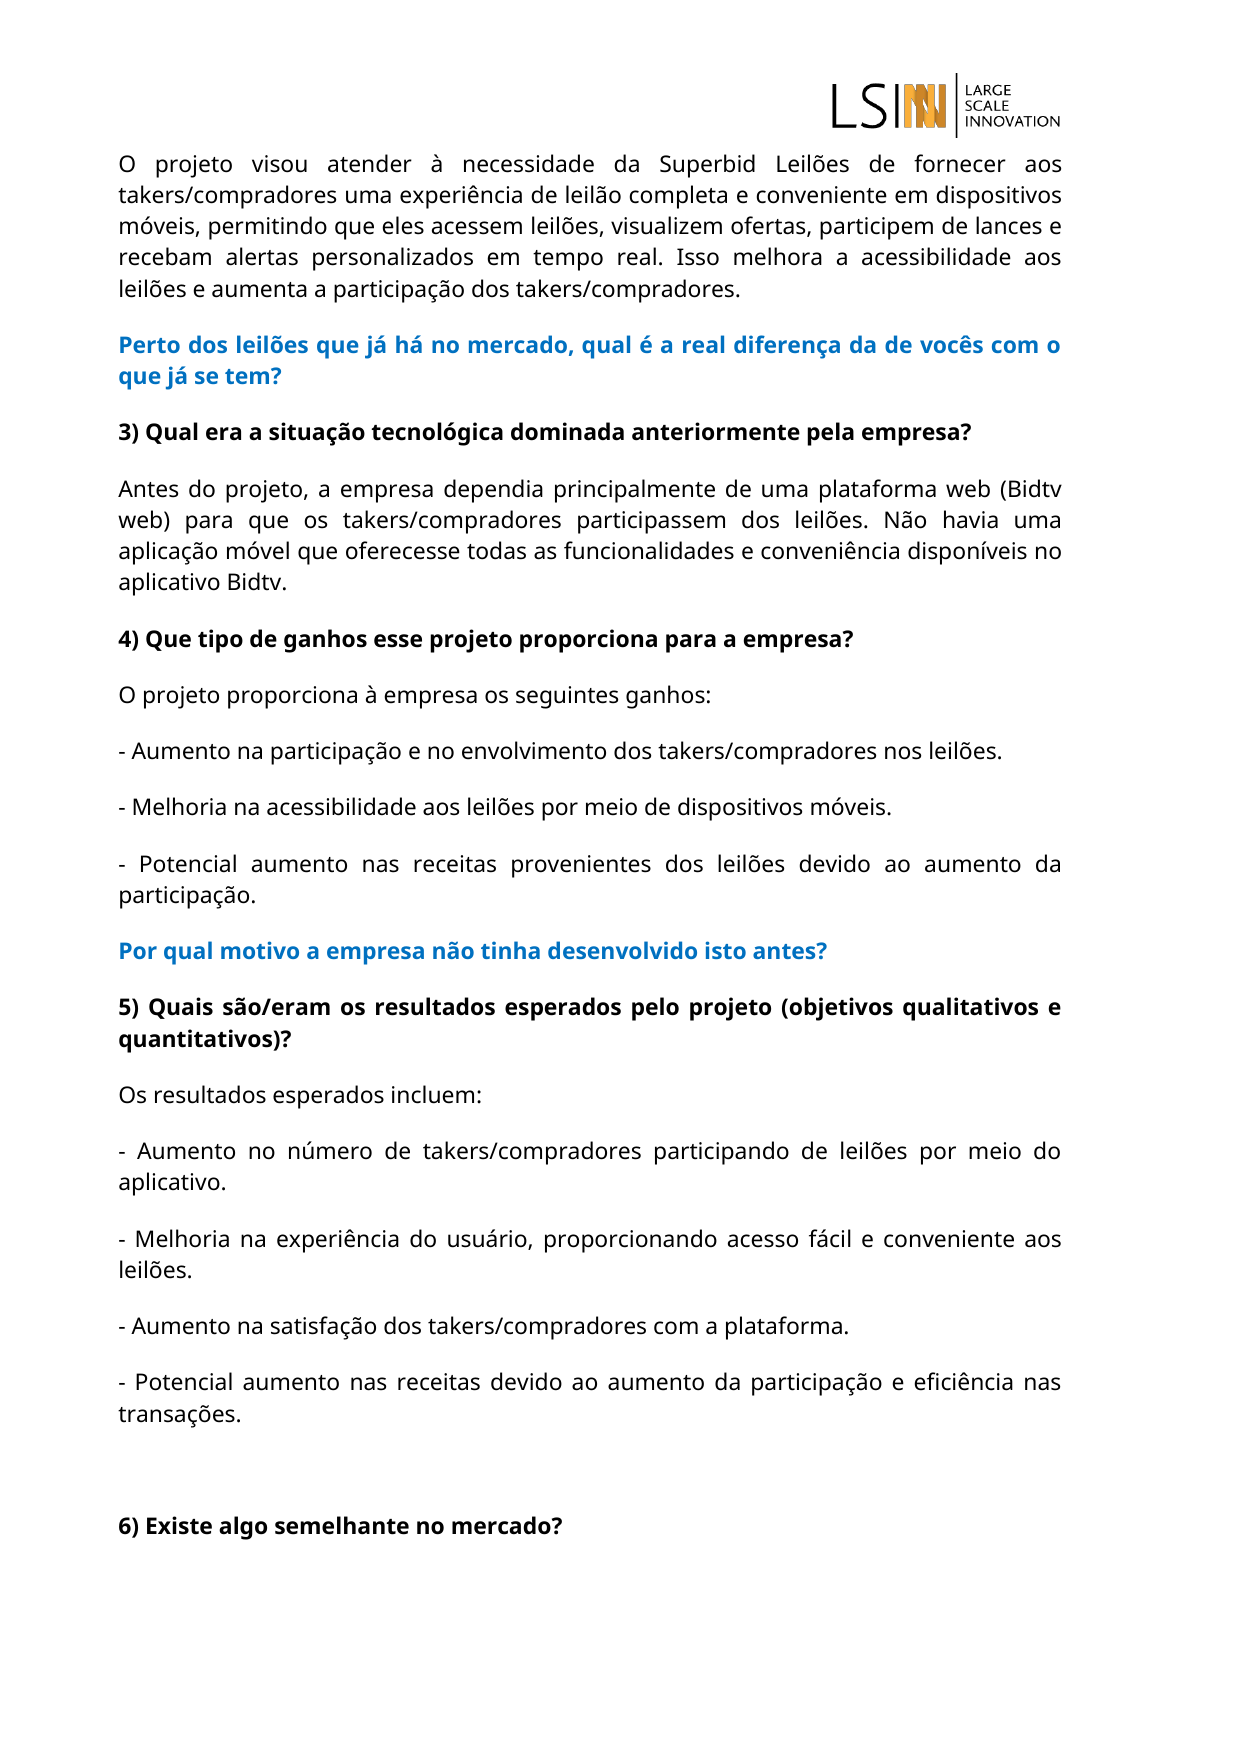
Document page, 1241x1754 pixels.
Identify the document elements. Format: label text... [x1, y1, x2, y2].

text - Potencial aumento nas receitas devido ao aumento da participação e eficiência nas transações. [118, 1366, 1063, 1429]
text Os resultados esperados incluem: [118, 1079, 1063, 1110]
picture [824, 73, 1064, 138]
text 5) Quais são/eram os resultados esperados pelo projeto (objetivos qualitativos e quantitativos)? [118, 991, 1063, 1054]
text 4) Que tipo de ganhos esse projeto proporciona para a empresa? [118, 623, 1063, 654]
text 3) Qual era a situação tecnológica dominada anteriormente pela empresa? [118, 416, 1063, 448]
text - Aumento na satisfação dos takers/compradores com a plataforma. [118, 1310, 1063, 1341]
text - Aumento na participação e no envolvimento dos takers/compradores nos leilões. [118, 735, 1063, 766]
text Antes do projeto, a empresa dependia principalmente de uma plataforma web (Bidtv web) para que os takers/compradores participassem dos leilões. Não havia uma aplicação móvel que oferecesse todas as funcionalidades e conveniência disponíveis no aplicativo Bidtv. [118, 473, 1063, 598]
text 6) Existe algo semelhante no mercado? [118, 1510, 1063, 1541]
text Por qual motivo a empresa não tinha desenvolvido isto antes? [118, 935, 1063, 966]
text - Melhoria na experiência do usuário, proporcionando acesso fácil e conveniente aos leilões. [118, 1223, 1063, 1285]
text Perto dos leilões que já há no mercado, qual é a real diferença da de vocês com o que já se tem? [118, 329, 1063, 391]
text O projeto visou atender à necessidade da Superbid Leilões de fornecer aos takers/compradores uma experiência de leilão completa e conveniente em dispositivos móveis, permitindo que eles acessem leilões, visualizem ofertas, participem de lances e recebam alertas personalizados em tempo real. Isso melhora a acessibilidade aos leilões e aumenta a participação dos takers/compradores. [118, 148, 1063, 304]
text - Melhoria na acessibilidade aos leilões por meio de dispositivos móveis. [118, 791, 1063, 823]
text - Aumento no número de takers/compradores participando de leilões por meio do aplicativo. [118, 1135, 1063, 1198]
text O projeto proporciona à empresa os seguintes ganhos: [118, 679, 1063, 710]
text - Potencial aumento nas receitas provenientes dos leilões devido ao aumento da participação. [118, 848, 1063, 910]
